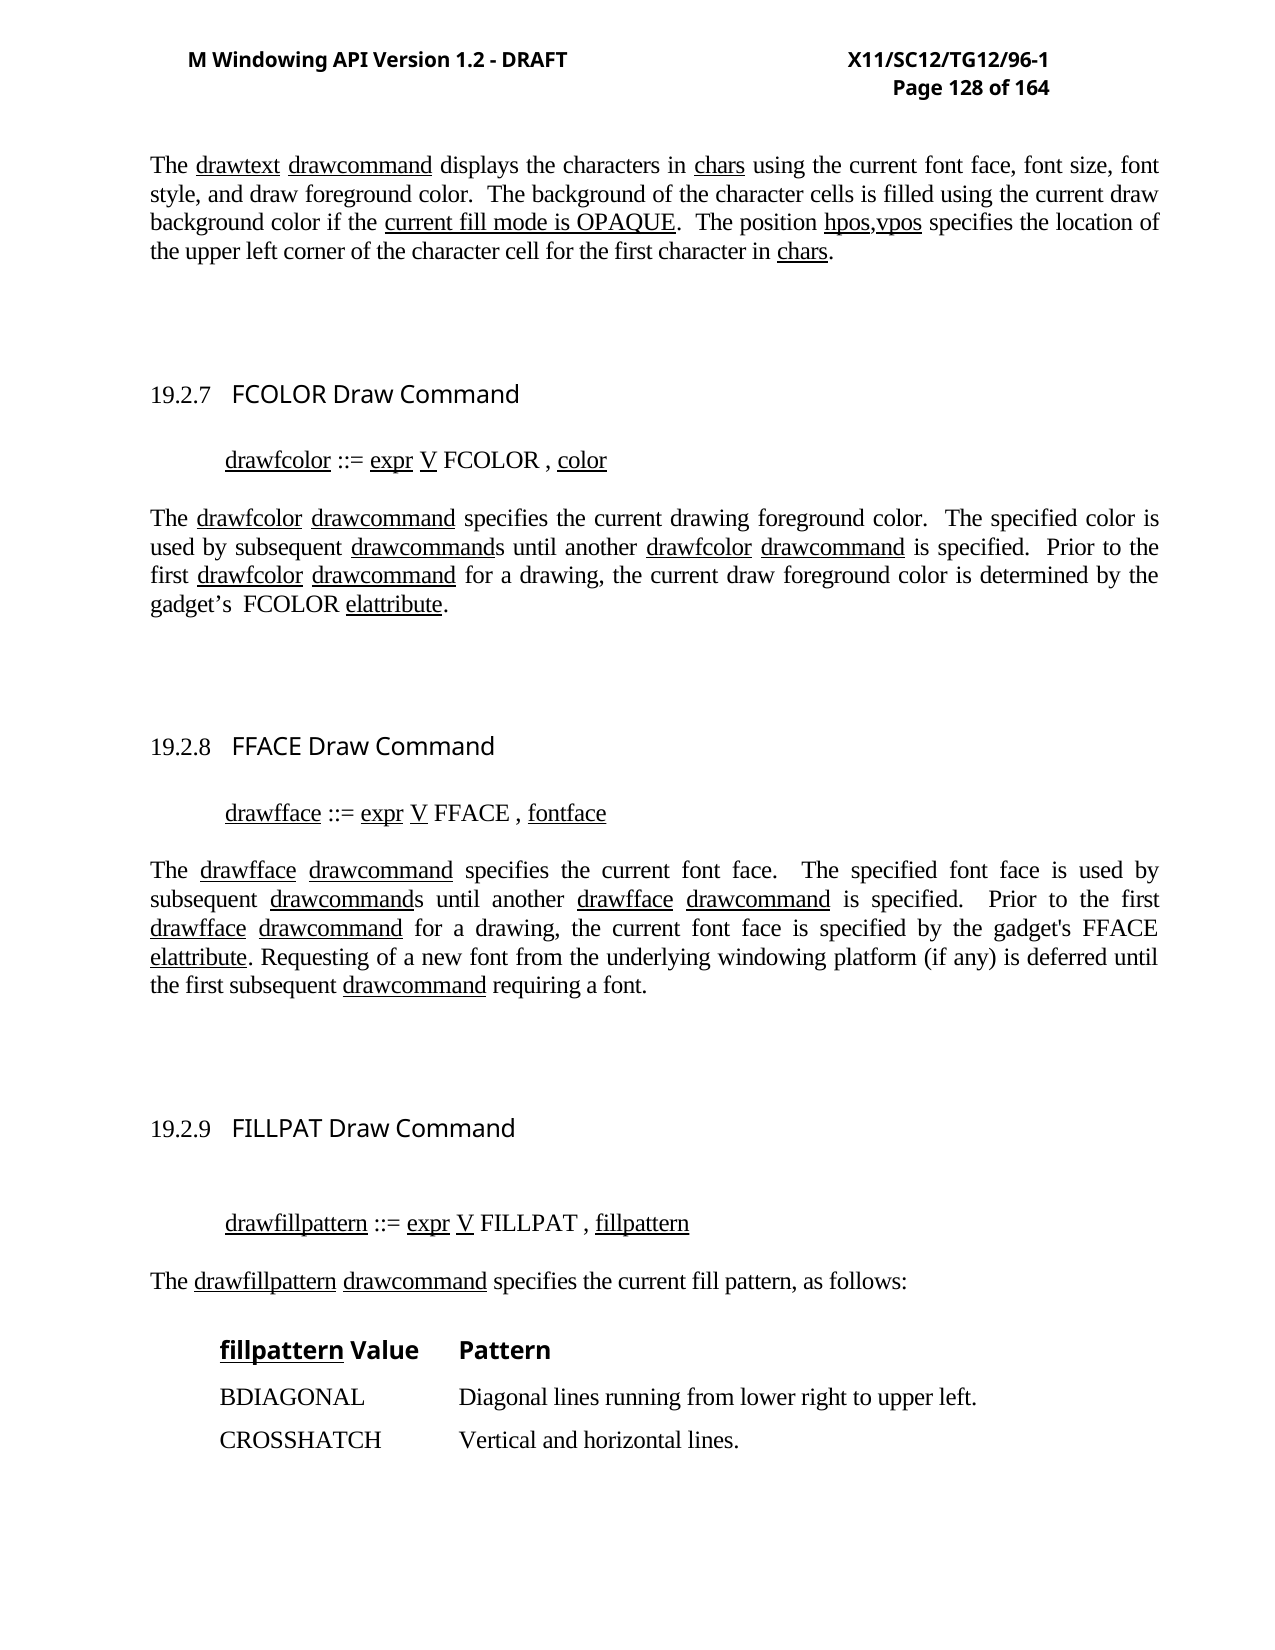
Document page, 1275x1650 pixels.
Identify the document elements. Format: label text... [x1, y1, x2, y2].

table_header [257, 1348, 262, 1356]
text drawfface ::= expr V FFACE , fontface [150, 798, 1160, 827]
text The drawfcolor drawcommand specifies the current drawing foreground color. The specified color is used by subsequent drawcommands until another drawfcolor drawcommand is specified. Prior to the first drawfcolor drawcommand for a drawing, the current draw foreground color is determined by the gadget’s FCOLOR elattribute. [150, 503, 1160, 618]
text drawfcolor ::= expr V FCOLOR , color [150, 445, 1160, 474]
list FCOLOR Draw Command [150, 376, 1160, 410]
list FFACE Draw Command [150, 729, 1160, 763]
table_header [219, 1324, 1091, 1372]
text drawfillpattern ::= expr V FILLPAT , fillpattern [150, 1208, 1160, 1237]
text The drawfface drawcommand specifies the current font face. The specified font face is used by subsequent drawcommands until another drawfface drawcommand is specified. Prior to the first drawfface drawcommand for a drawing, the current font face is specified by the gadget's FFACE elattribute. Requesting of a new font from the underlying windowing platform (if any) is deferred until the first subsequent drawcommand requiring a font. [150, 856, 1160, 999]
text The drawfillpattern drawcommand specifies the current fill pattern, as follows: [150, 1266, 1160, 1295]
list FILLPAT Draw Command [150, 1111, 1160, 1145]
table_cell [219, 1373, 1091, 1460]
text The drawtext drawcommand displays the characters in chars using the current font face, font size, font style, and draw foreground color. The background of the character cells is filled using the current draw background color if the current fill mode is OPAQUE. The position hpos,vpos specifies the location of the upper left corner of the character cell for the first character in chars. [150, 150, 1160, 265]
